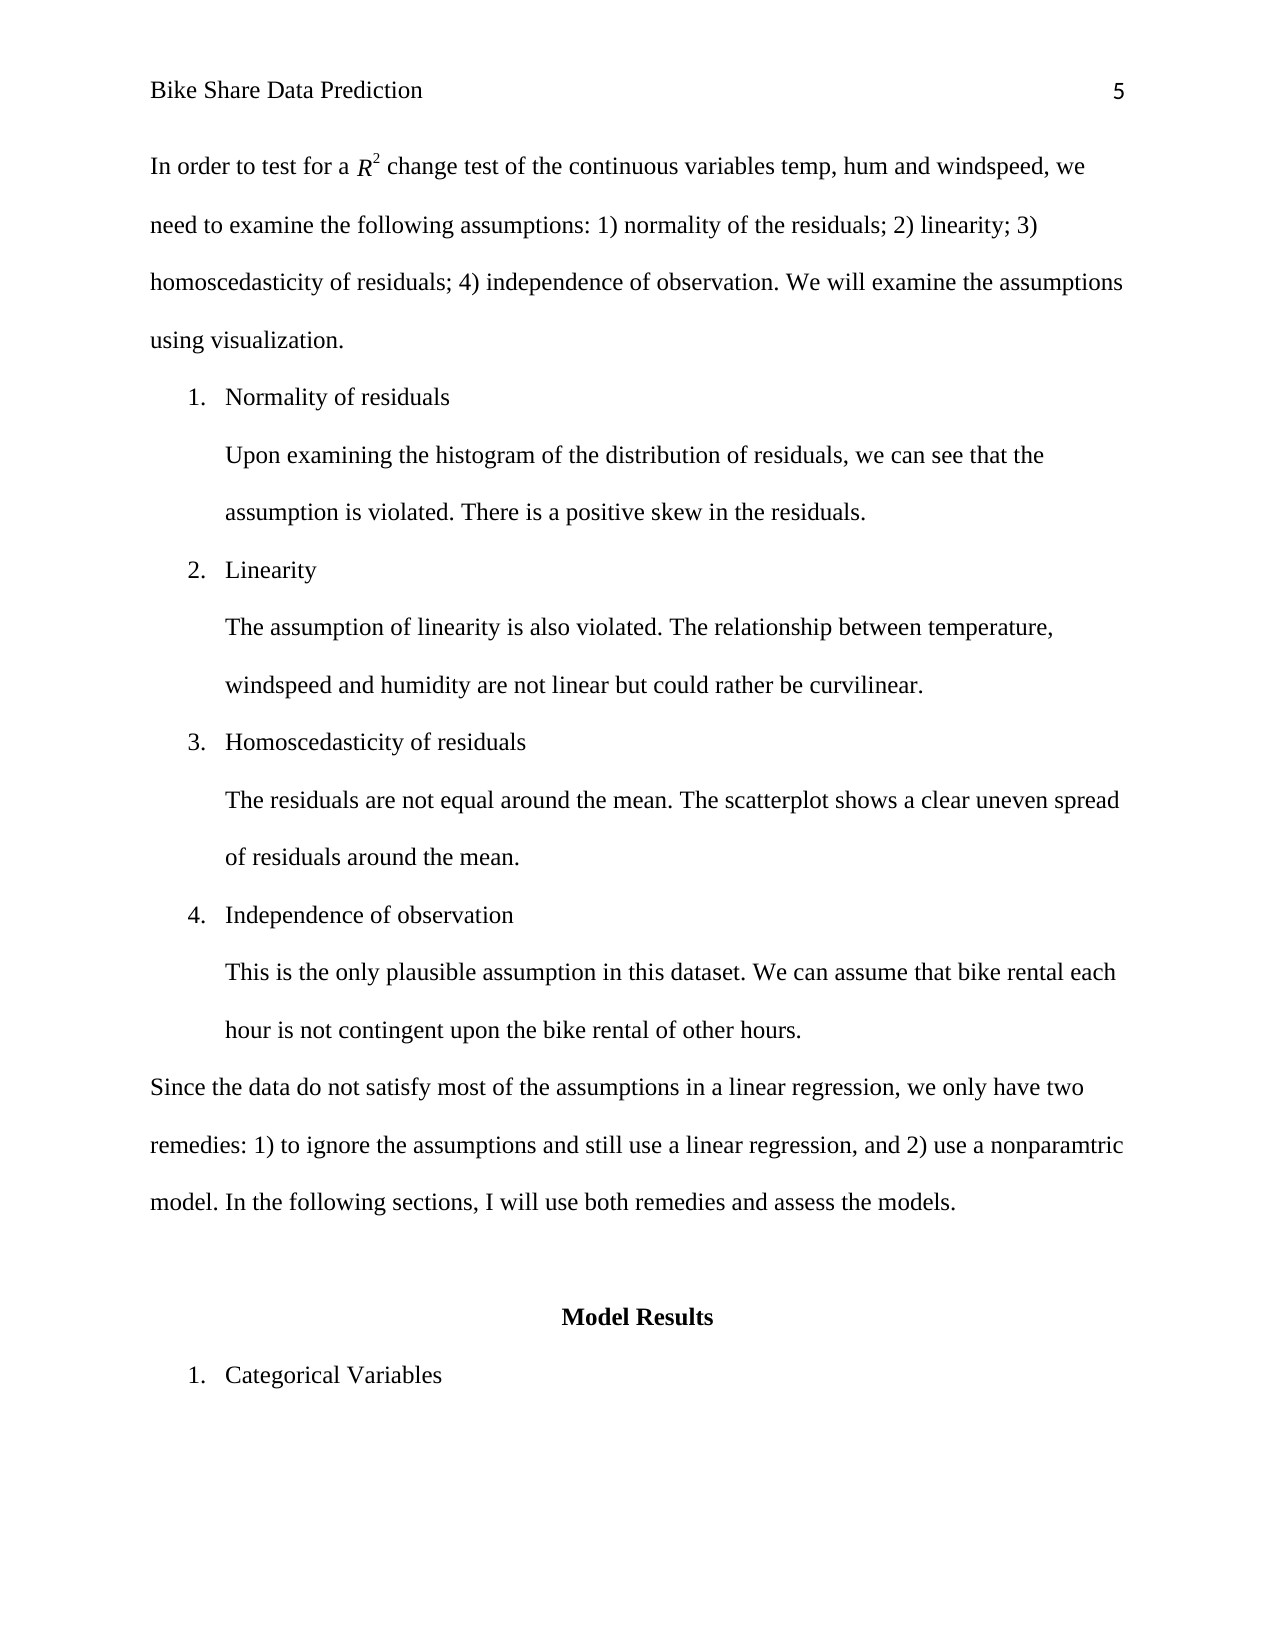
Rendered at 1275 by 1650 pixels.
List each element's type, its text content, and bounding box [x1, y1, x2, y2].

list This is the only plausible assumption in this dataset. We can assume that bike rental each hour is not contingent upon the bike rental of other hours. [225, 957, 1125, 1044]
list Upon examining the histogram of the distribution of residuals, we can see that the assumption is violated. There is a positive skew in the residuals. [225, 440, 1125, 526]
list Linearity [187, 555, 1125, 584]
text Since the data do not satisfy most of the assumptions in a linear regression, we only have two remedies: 1) to ignore the assumptions and still use a linear regression, and 2) use a nonparamtric model. In the following sections, I will use both remedies and assess the models. [150, 1072, 1125, 1216]
text Model Results [150, 1302, 1125, 1331]
list The assumption of linearity is also violated. The relationship between temperature, windspeed and humidity are not linear but could rather be curvilinear. [225, 612, 1125, 699]
text In order to test for a change test of the continuous variables temp, hum and windspeed, we need to examine the following assumptions: 1) normality of the residuals; 2) linearity; 3) homoscedasticity of residuals; 4) independence of observation. We will examine the assumptions using visualization. [150, 150, 1125, 354]
list The residuals are not equal around the mean. The scatterplot shows a clear uneven spread of residuals around the mean. [225, 785, 1125, 871]
list Normality of residuals [187, 382, 1125, 411]
list Categorical Variables [187, 1360, 1125, 1389]
list Independence of observation [187, 900, 1125, 929]
list Homoscedasticity of residuals [187, 727, 1125, 756]
